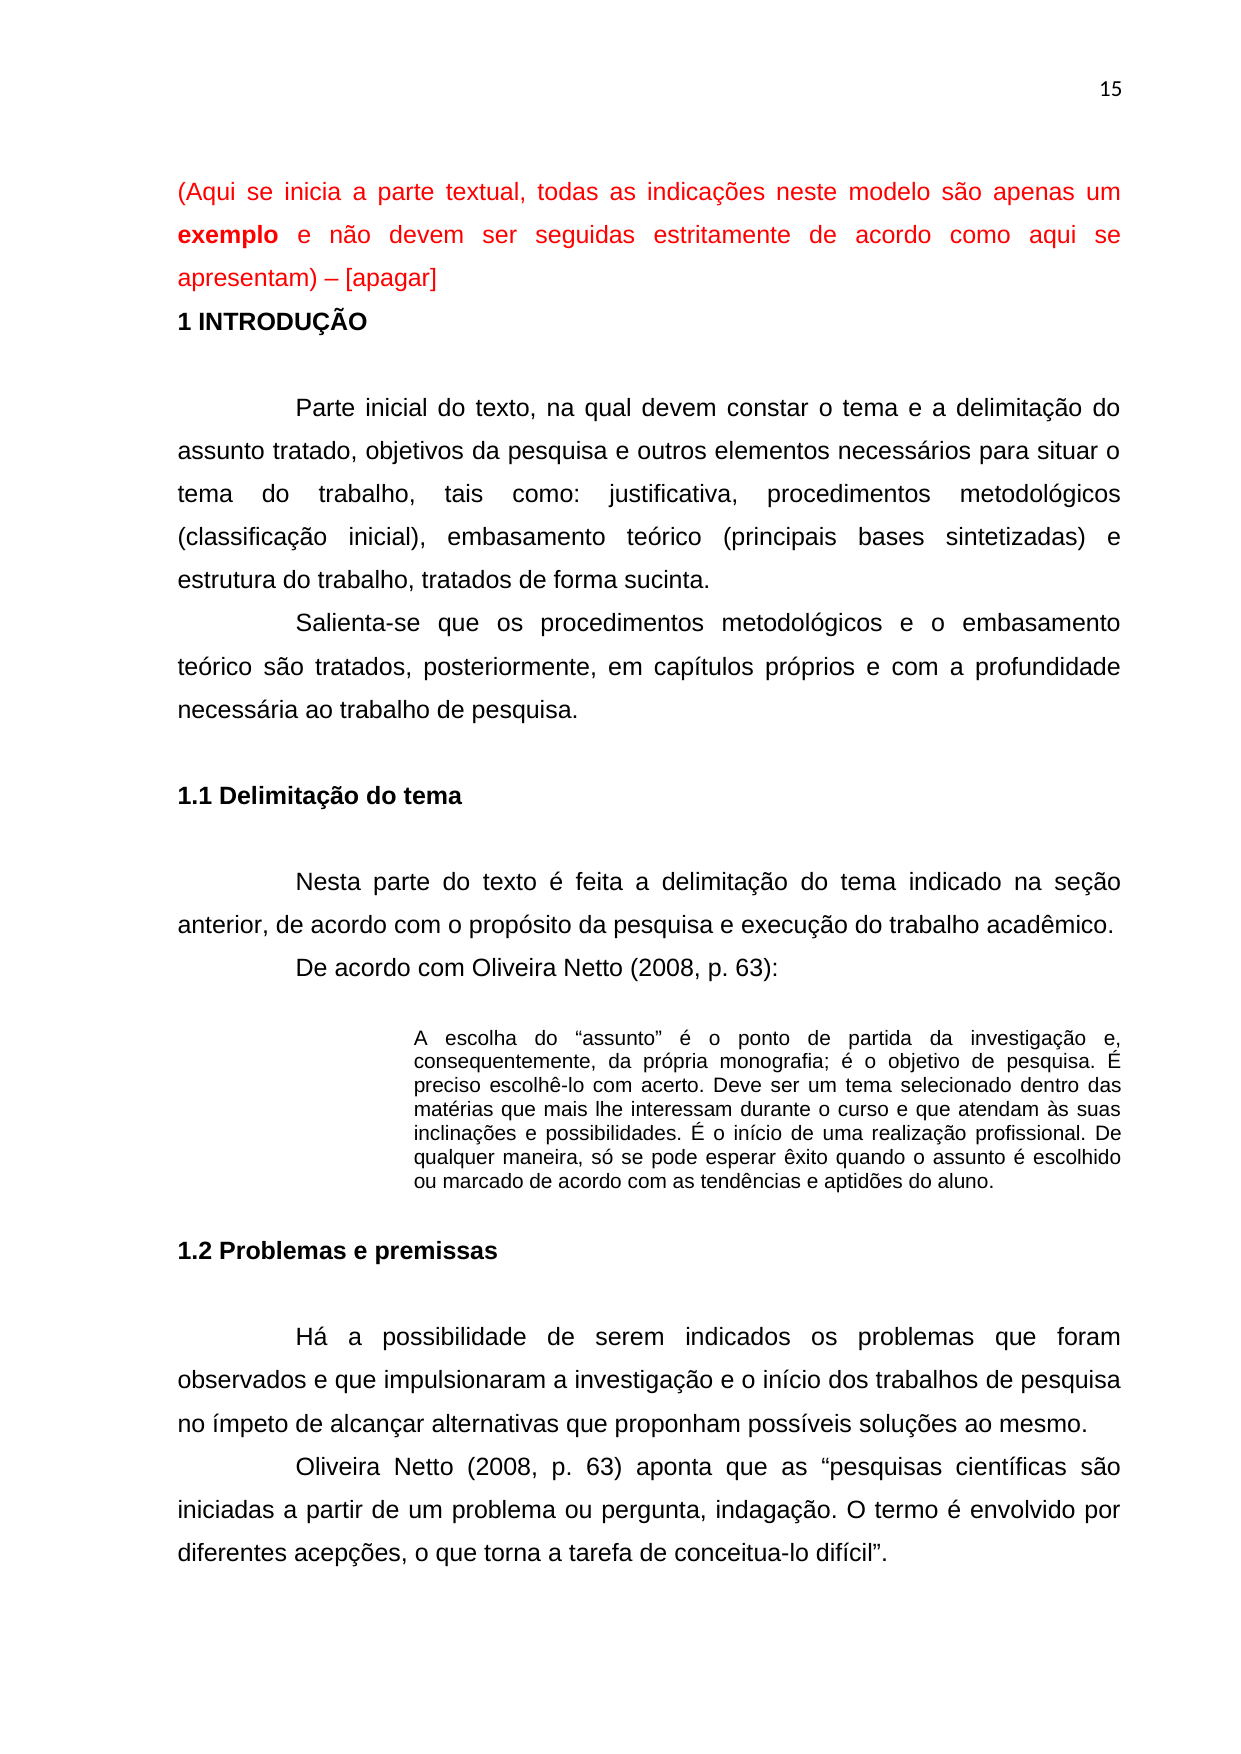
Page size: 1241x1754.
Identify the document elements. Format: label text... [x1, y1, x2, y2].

text 1.1 Delimitação do tema [177, 781, 1122, 810]
text 1 INTRODUÇÃO [177, 307, 1122, 335]
text Nesta parte do texto é feita a delimitação do tema indicado na seção anterior, de acordo com o propósito da pesquisa e execução do trabalho acadêmico. [177, 867, 1122, 939]
text Há a possibilidade de serem indicados os problemas que foram observados e que impulsionaram a investigação e o início dos trabalhos de pesquisa no ímpeto de alcançar alternativas que proponham possíveis soluções ao mesmo. [177, 1322, 1122, 1437]
text Salienta-se que os procedimentos metodológicos e o embasamento teórico são tratados, posteriormente, em capítulos próprios e com a profundidade necessária ao trabalho de pesquisa. [177, 608, 1122, 723]
text (Aqui se inicia a parte textual, todas as indicações neste modelo são apenas um exemplo e não devem ser seguidas estritamente de acordo como aqui se apresentam) – [apagar] [177, 177, 1122, 292]
text Oliveira Netto (2008, p. 63) aponta que as “pesquisas científicas são iniciadas a partir de um problema ou pergunta, indagação. O termo é envolvido por diferentes acepções, o que torna a tarefa de conceitua-lo difícil”. [177, 1452, 1122, 1567]
text De acordo com Oliveira Netto (2008, p. 63): [177, 953, 1122, 982]
text 1.2 Problemas e premissas [177, 1236, 1122, 1265]
text Parte inicial do texto, na qual devem constar o tema e a delimitação do assunto tratado, objetivos da pesquisa e outros elementos necessários para situar o tema do trabalho, tais como: justificativa, procedimentos metodológicos (classificação inicial), embasamento teórico (principais bases sintetizadas) e estrutura do trabalho, tratados de forma sucinta. [177, 393, 1122, 594]
text A escolha do “assunto” é o ponto de partida da investigação e, consequentemente, da própria monografia; é o objetivo de pesquisa. É preciso escolhê-lo com acerto. Deve ser um tema selecionado dentro das matérias que mais lhe interessam durante o curso e que atendam às suas inclinações e possibilidades. É o início de uma realização profissional. De qualquer maneira, só se pode esperar êxito quando o assunto é escolhido ou marcado de acordo com as tendências e aptidões do aluno. [413, 1025, 1122, 1193]
